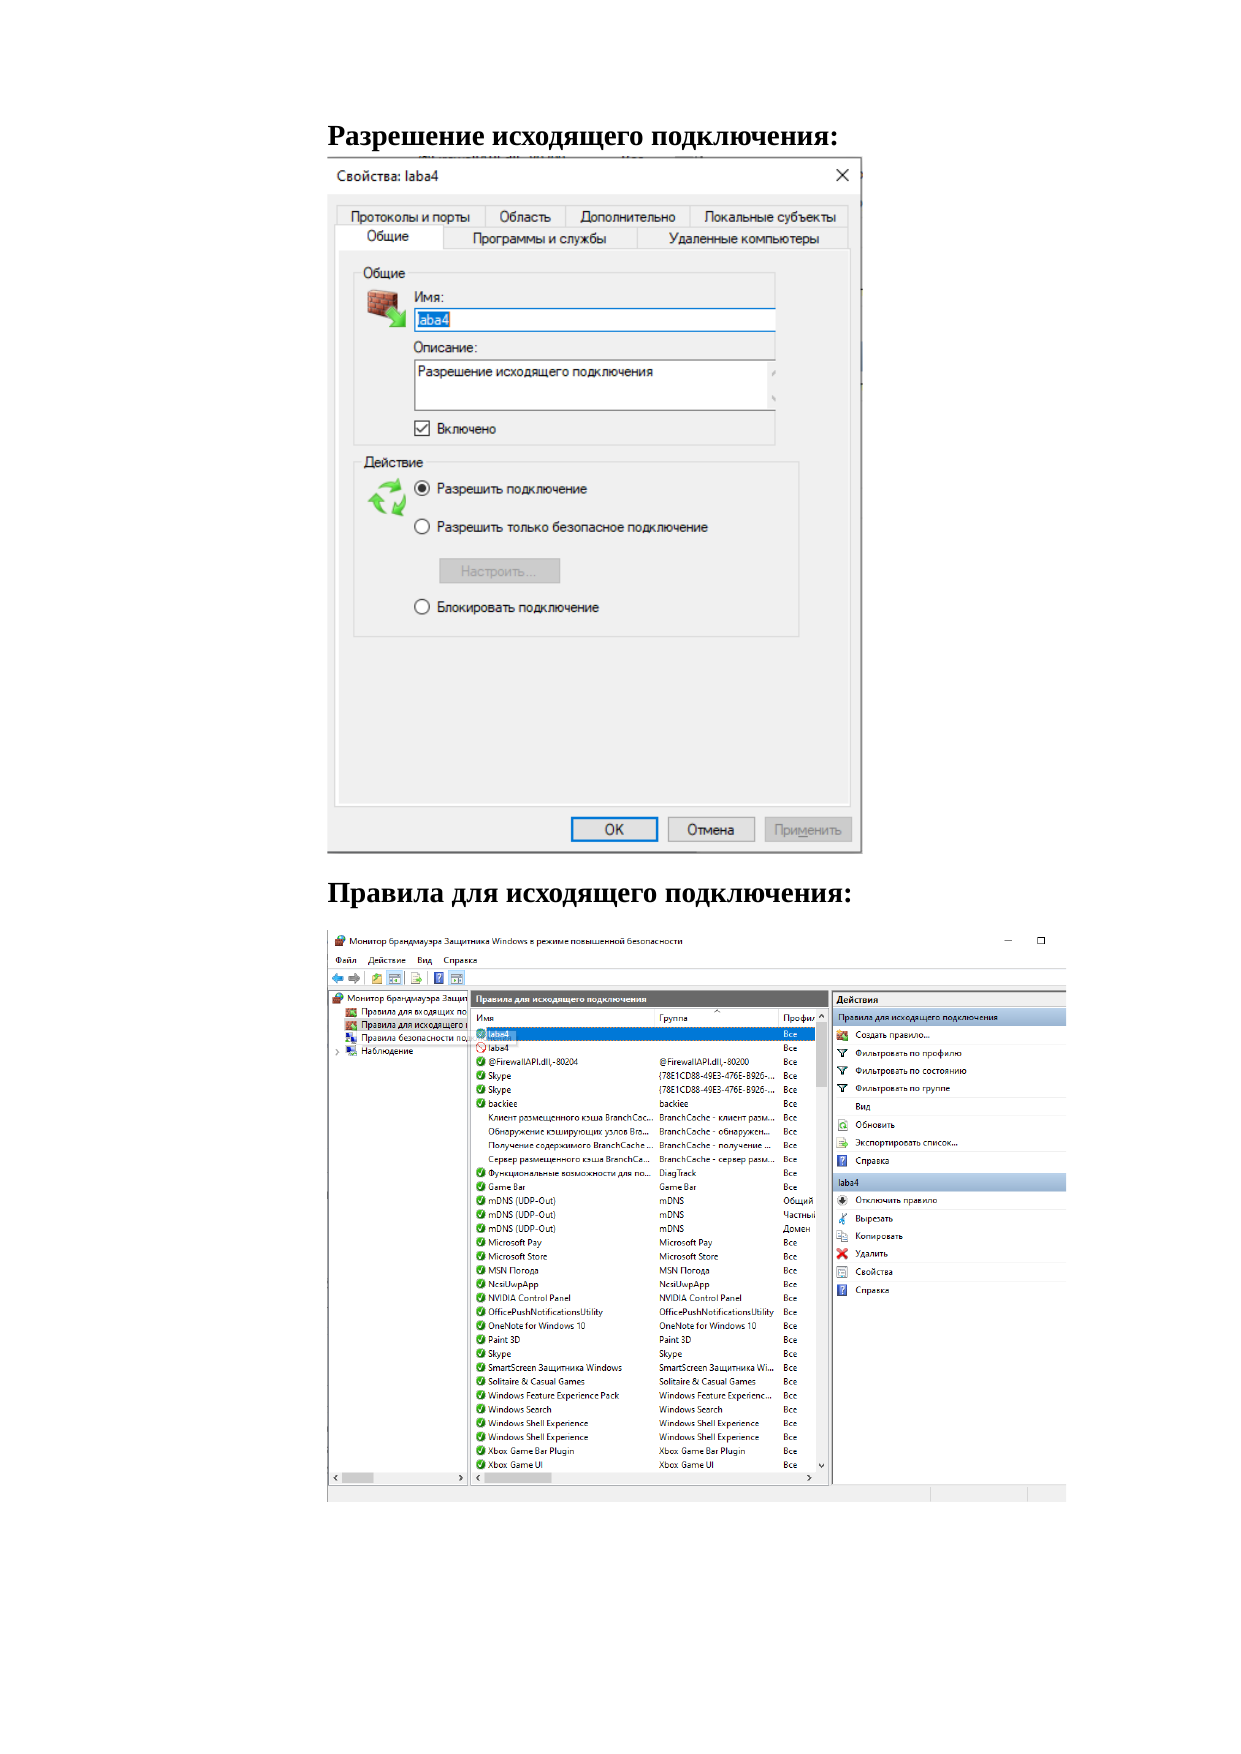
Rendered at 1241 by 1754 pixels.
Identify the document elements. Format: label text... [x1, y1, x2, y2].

text Правила для исходящего подключения: [327, 875, 1152, 909]
picture [327, 930, 1067, 1502]
picture [327, 156, 863, 854]
